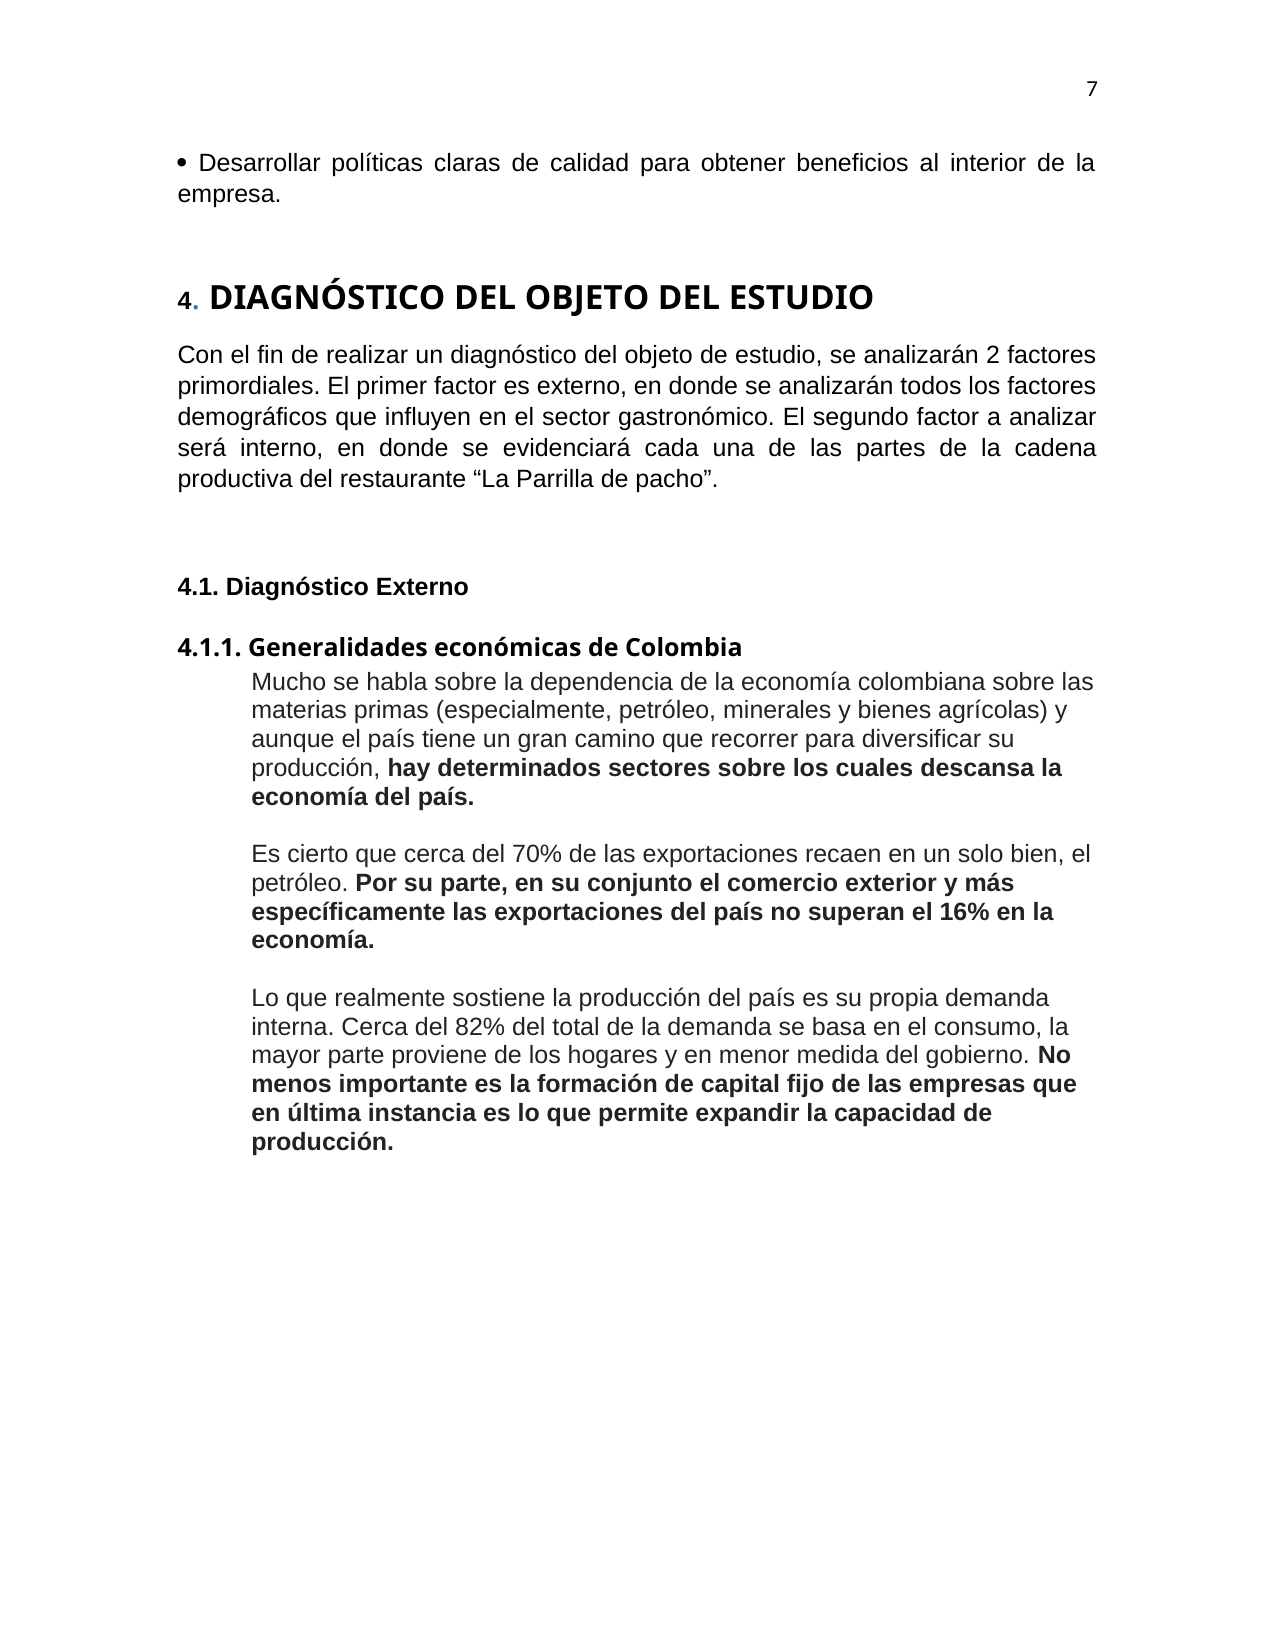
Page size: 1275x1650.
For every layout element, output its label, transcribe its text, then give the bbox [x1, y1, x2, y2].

text Con el fin de realizar un diagnóstico del objeto de estudio, se analizarán 2 factores primordiales. El primer factor es externo, en donde se analizarán todos los factores demográficos que influyen en el sector gastronómico. El segundo factor a analizar será interno, en donde se evidenciará cada una de las partes de la cadena productiva del restaurante “La Parrilla de pacho”. [177, 340, 1098, 493]
text 4. DIAGNÓSTICO DEL OBJETO DEL ESTUDIO [177, 274, 1098, 319]
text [251, 667, 1098, 1184]
subtitle 4.1. Diagnóstico Externo [177, 572, 1098, 601]
subtitle 4.1.1. Generalidades económicas de Colombia [177, 630, 1098, 664]
text Desarrollar políticas claras de calidad para obtener beneficios al interior de la empresa. [177, 148, 1098, 207]
